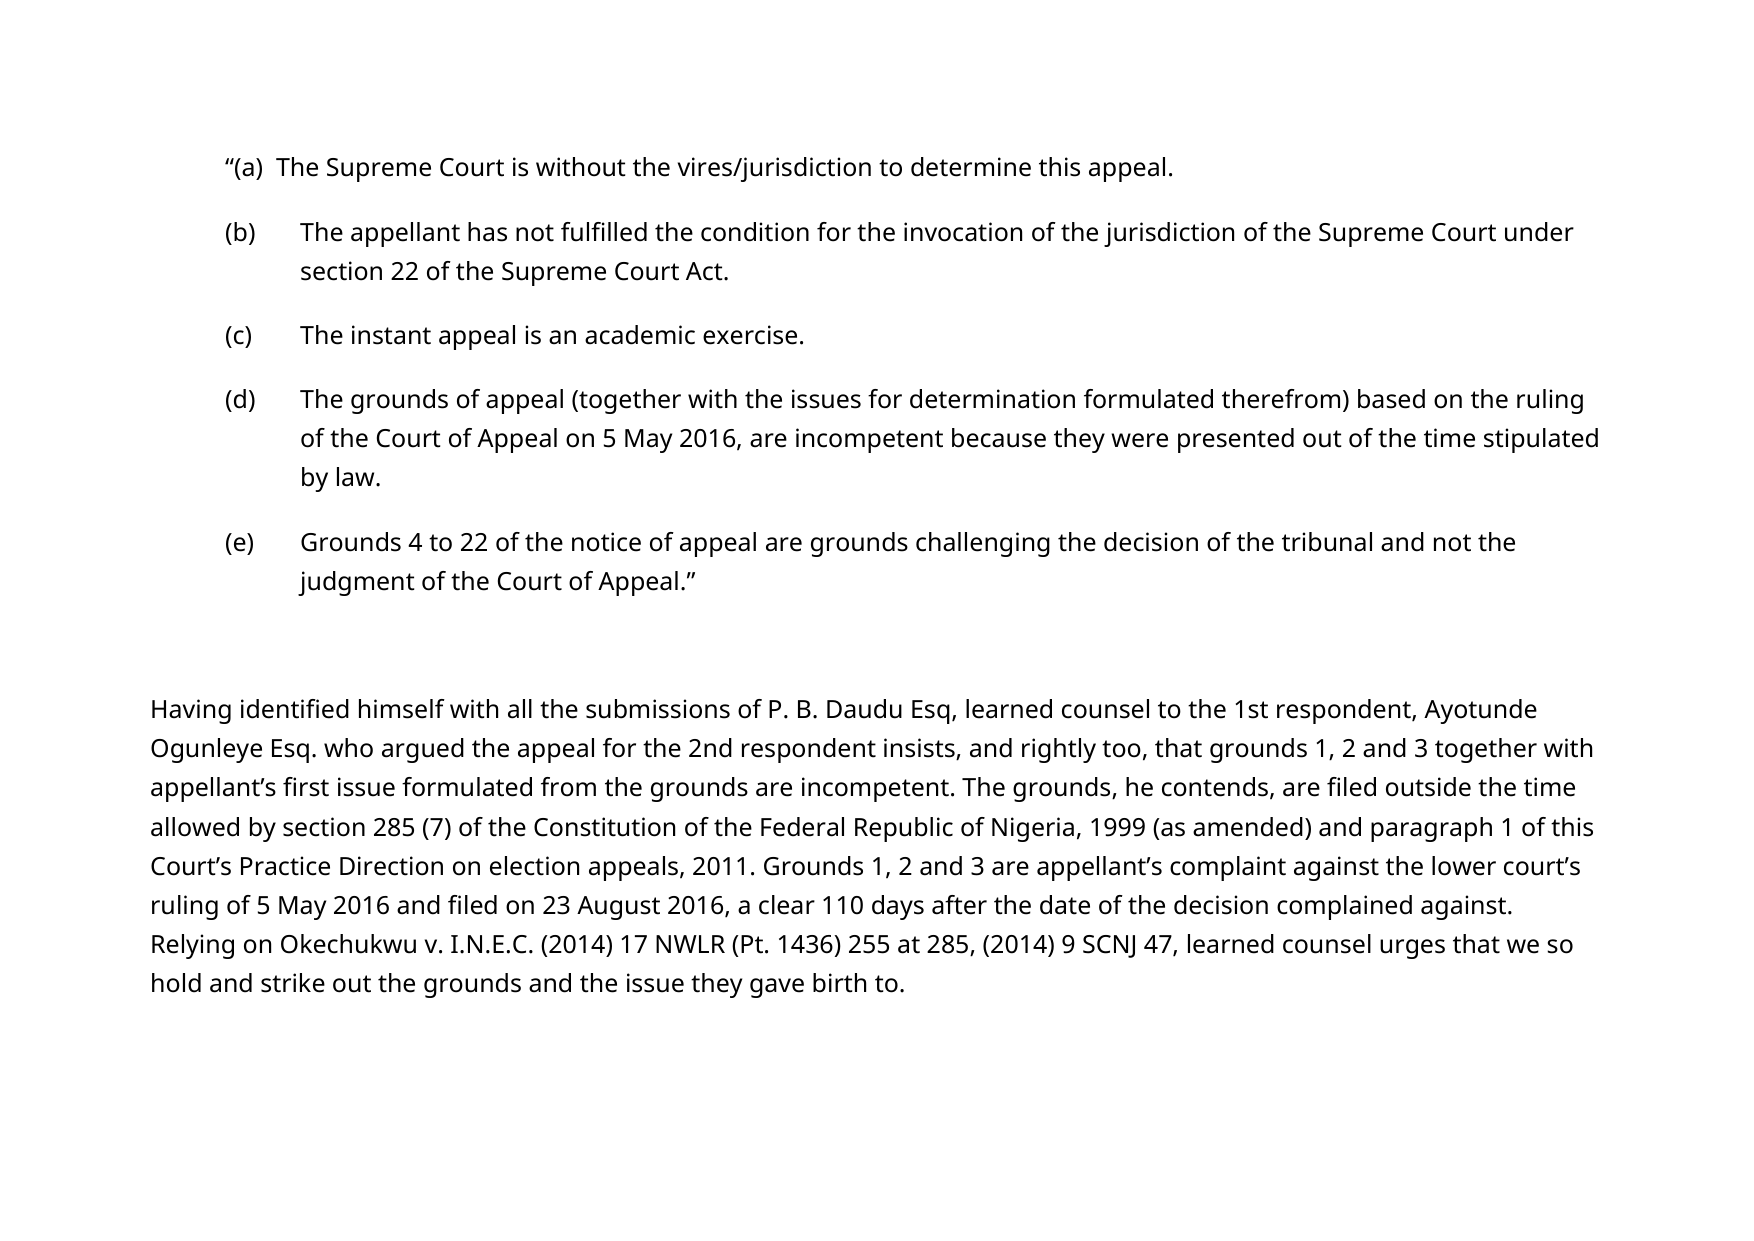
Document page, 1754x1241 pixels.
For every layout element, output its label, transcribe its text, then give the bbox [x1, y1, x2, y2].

text (e) Grounds 4 to 22 of the notice of appeal are grounds challenging the decision of the tribunal and not the judgment of the Court of Appeal.” [225, 524, 1604, 597]
text (d) The grounds of appeal (together with the issues for determination formulated therefrom) based on the ruling of the Court of Appeal on 5 May 2016, are incompetent because they were presented out of the time stipulated by law. [225, 382, 1604, 494]
text (b) The appellant has not fulfilled the condition for the invocation of the jurisdiction of the Supreme Court under section 22 of the Supreme Court Act. [225, 214, 1604, 287]
text “(a) The Supreme Court is without the vires/jurisdiction to determine this appeal. [225, 150, 1604, 184]
text (c) The instant appeal is an academic exercise. [150, 317, 1604, 352]
text Having identified himself with all the submissions of P. B. Daudu Esq, learned counsel to the 1st respondent, Ayotunde Ogunleye Esq. who argued the appeal for the 2nd respondent insists, and rightly too, that grounds 1, 2 and 3 together with appellant’s first issue formulated from the grounds are incompetent. The grounds, he contends, are filed outside the time allowed by section 285 (7) of the Constitution of the Federal Republic of Nigeria, 1999 (as amended) and paragraph 1 of this Court’s Practice Direction on election appeals, 2011. Grounds 1, 2 and 3 are appellant’s complaint against the lower court’s ruling of 5 May 2016 and filed on 23 August 2016, a clear 110 days after the date of the decision complained against. Relying on Okechukwu v. I.N.E.C. (2014) 17 NWLR (Pt. 1436) 255 at 285, (2014) 9 SCNJ 47, learned counsel urges that we so hold and strike out the grounds and the issue they gave birth to. [150, 692, 1604, 1000]
